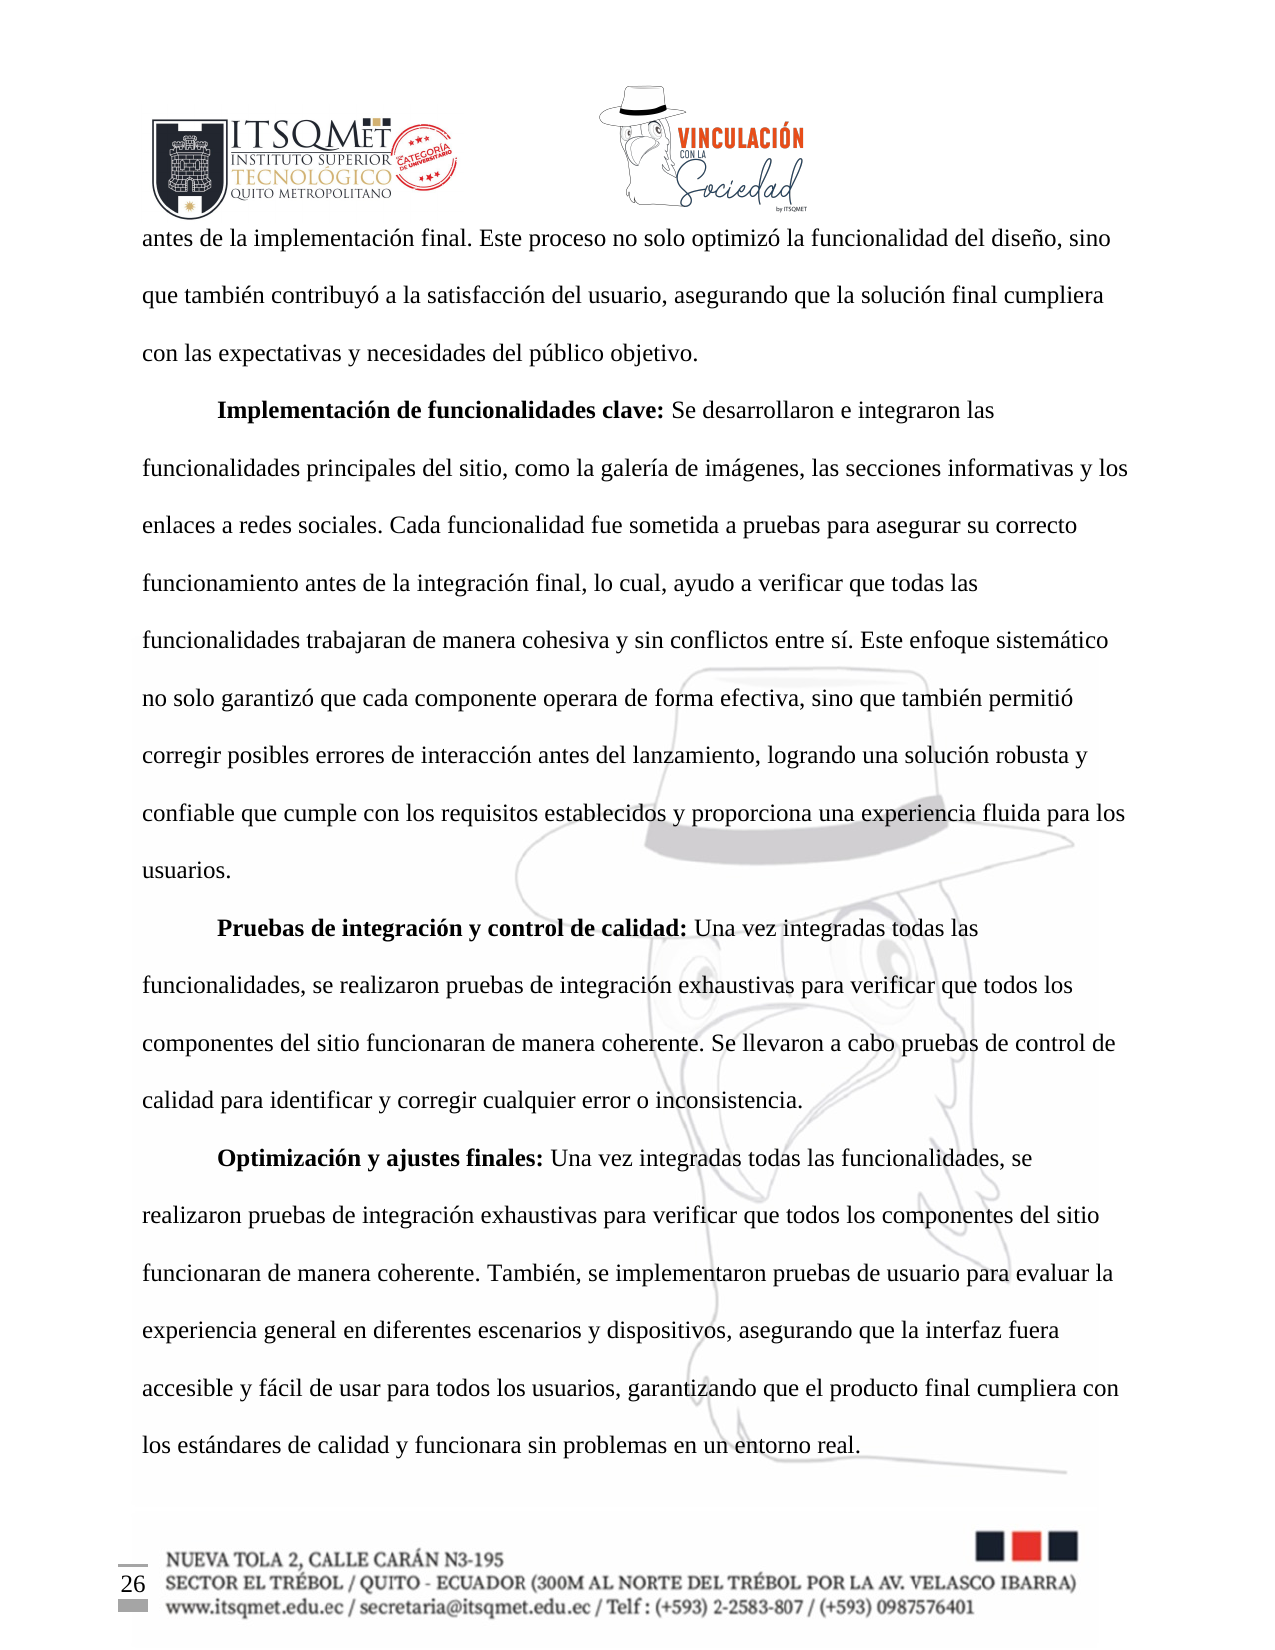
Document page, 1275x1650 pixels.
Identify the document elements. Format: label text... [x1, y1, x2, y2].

text Pruebas de integración y control de calidad: Una vez integradas todas las funcionalidades, se realizaron pruebas de integración exhaustivas para verificar que todos los componentes del sitio funcionaran de manera coherente. Se llevaron a cabo pruebas de control de calidad para identificar y corregir cualquier error o inconsistencia. [142, 913, 1133, 1114]
text Implementación de funcionalidades clave: Se desarrollaron e integraron las funcionalidades principales del sitio, como la galería de imágenes, las secciones informativas y los enlaces a redes sociales. Cada funcionalidad fue sometida a pruebas para asegurar su correcto funcionamiento antes de la integración final, lo cual, ayudo a verificar que todas las funcionalidades trabajaran de manera cohesiva y sin conflictos entre sí. Este enfoque sistemático no solo garantizó que cada componente operara de forma efectiva, sino que también permitió corregir posibles errores de interacción antes del lanzamiento, logrando una solución robusta y confiable que cumple con los requisitos establecidos y proporciona una experiencia fluida para los usuarios. [142, 395, 1133, 884]
text Optimización y ajustes finales: Una vez integradas todas las funcionalidades, se realizaron pruebas de integración exhaustivas para verificar que todos los componentes del sitio funcionaran de manera coherente. También, se implementaron pruebas de usuario para evaluar la experiencia general en diferentes escenarios y dispositivos, asegurando que la interfaz fuera accesible y fácil de usar para todos los usuarios, garantizando que el producto final cumpliera con los estándares de calidad y funcionara sin problemas en un entorno real. [142, 1143, 1133, 1459]
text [142, 223, 1133, 366]
picture [64, 74, 1178, 1650]
